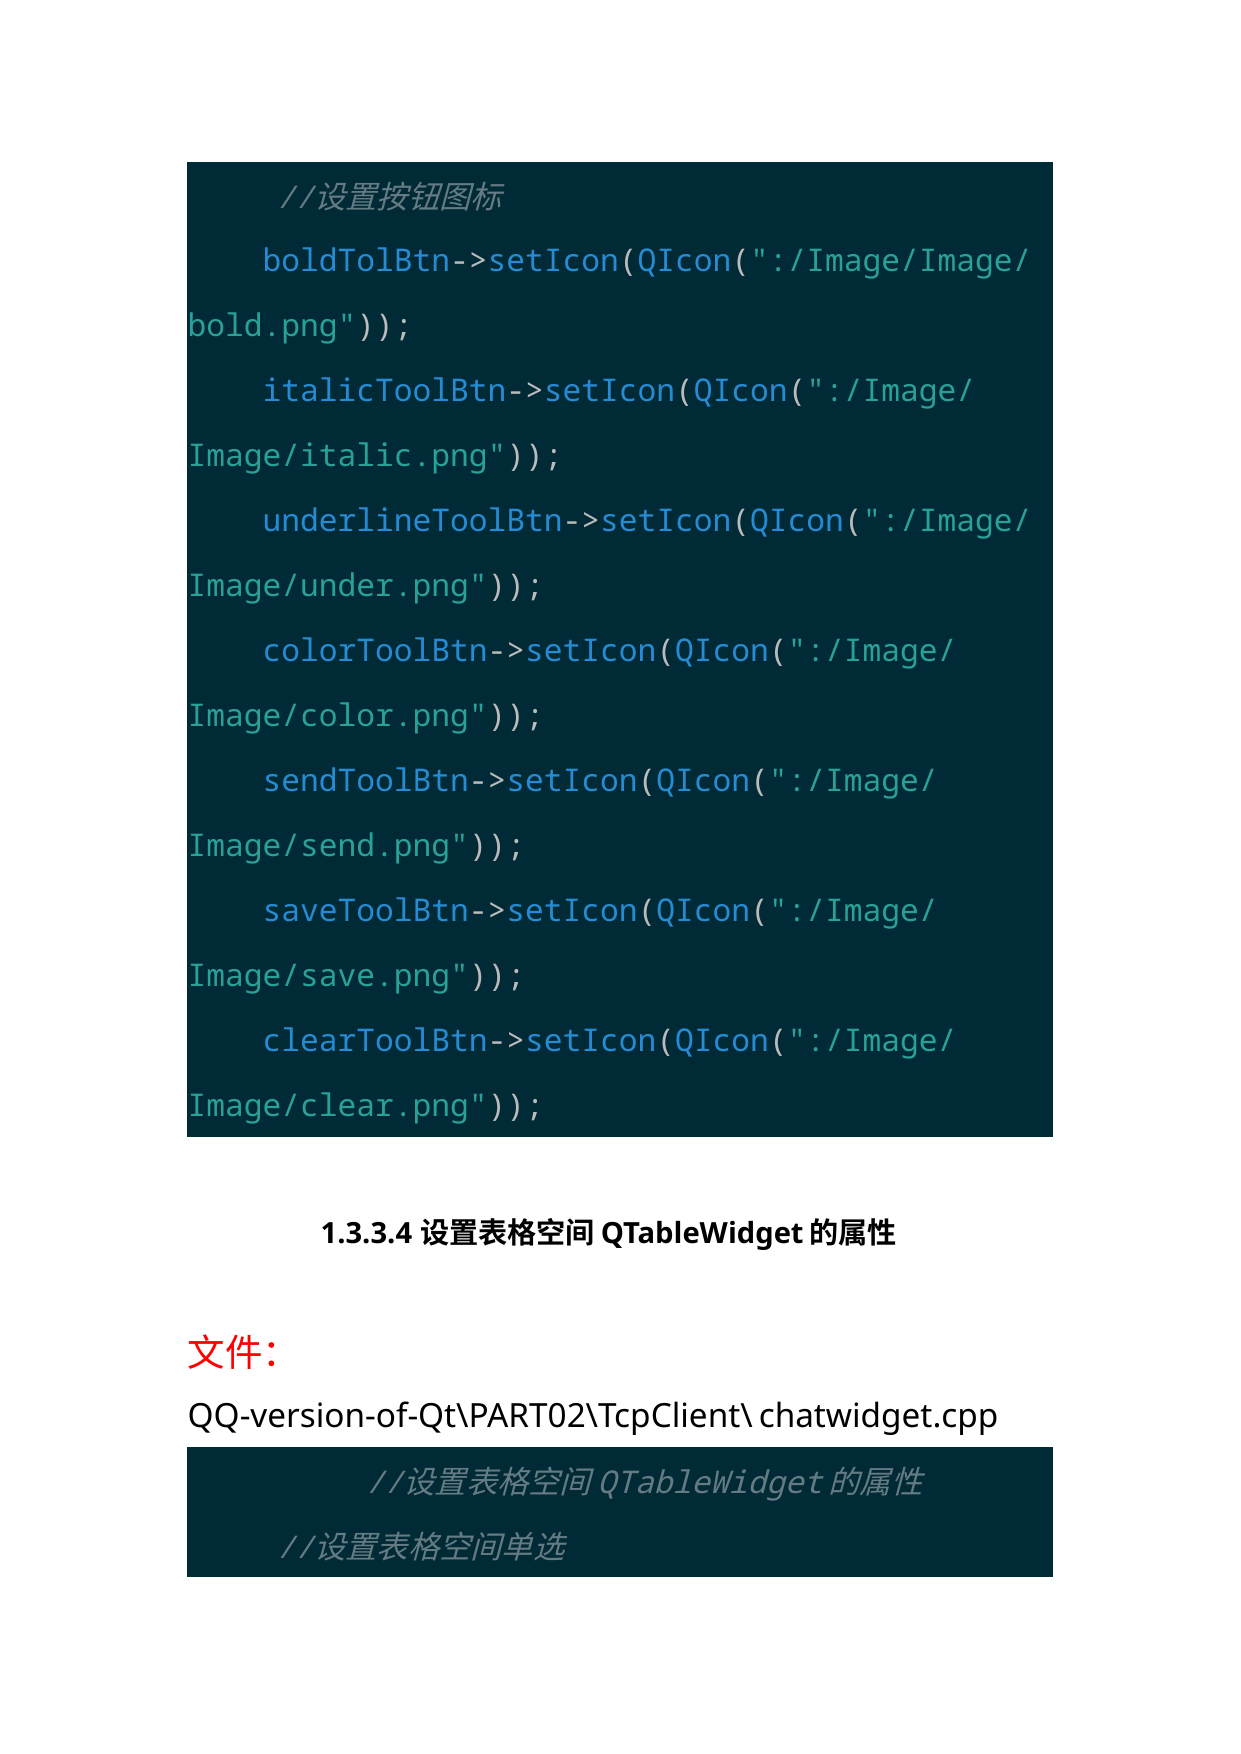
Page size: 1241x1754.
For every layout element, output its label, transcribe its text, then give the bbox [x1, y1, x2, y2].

text //设置表格空间单选 [187, 1512, 1053, 1577]
text QQ-version-of-Qt\PART02\TcpClient\ chatwidget.cpp [187, 1382, 1053, 1447]
text sendToolBtn->setIcon(QIcon(":/Image/Image/send.png")); [187, 747, 1053, 877]
text //设置按钮图标 [187, 162, 1053, 227]
subtitle 设置表格空间QTableWidget的属性 [320, 1199, 1053, 1264]
text italicToolBtn->setIcon(QIcon(":/Image/Image/italic.png")); [187, 357, 1053, 487]
text boldTolBtn->setIcon(QIcon(":/Image/Image/bold.png")); [187, 227, 1053, 357]
text //设置表格空间QTableWidget的属性 [187, 1447, 1053, 1512]
text clearToolBtn->setIcon(QIcon(":/Image/Image/clear.png")); [187, 1007, 1053, 1137]
text underlineToolBtn->setIcon(QIcon(":/Image/Image/under.png")); [187, 487, 1053, 617]
text saveToolBtn->setIcon(QIcon(":/Image/Image/save.png")); [187, 877, 1053, 1007]
text colorToolBtn->setIcon(QIcon(":/Image/Image/color.png")); [187, 617, 1053, 747]
text 文件： [187, 1317, 1053, 1382]
